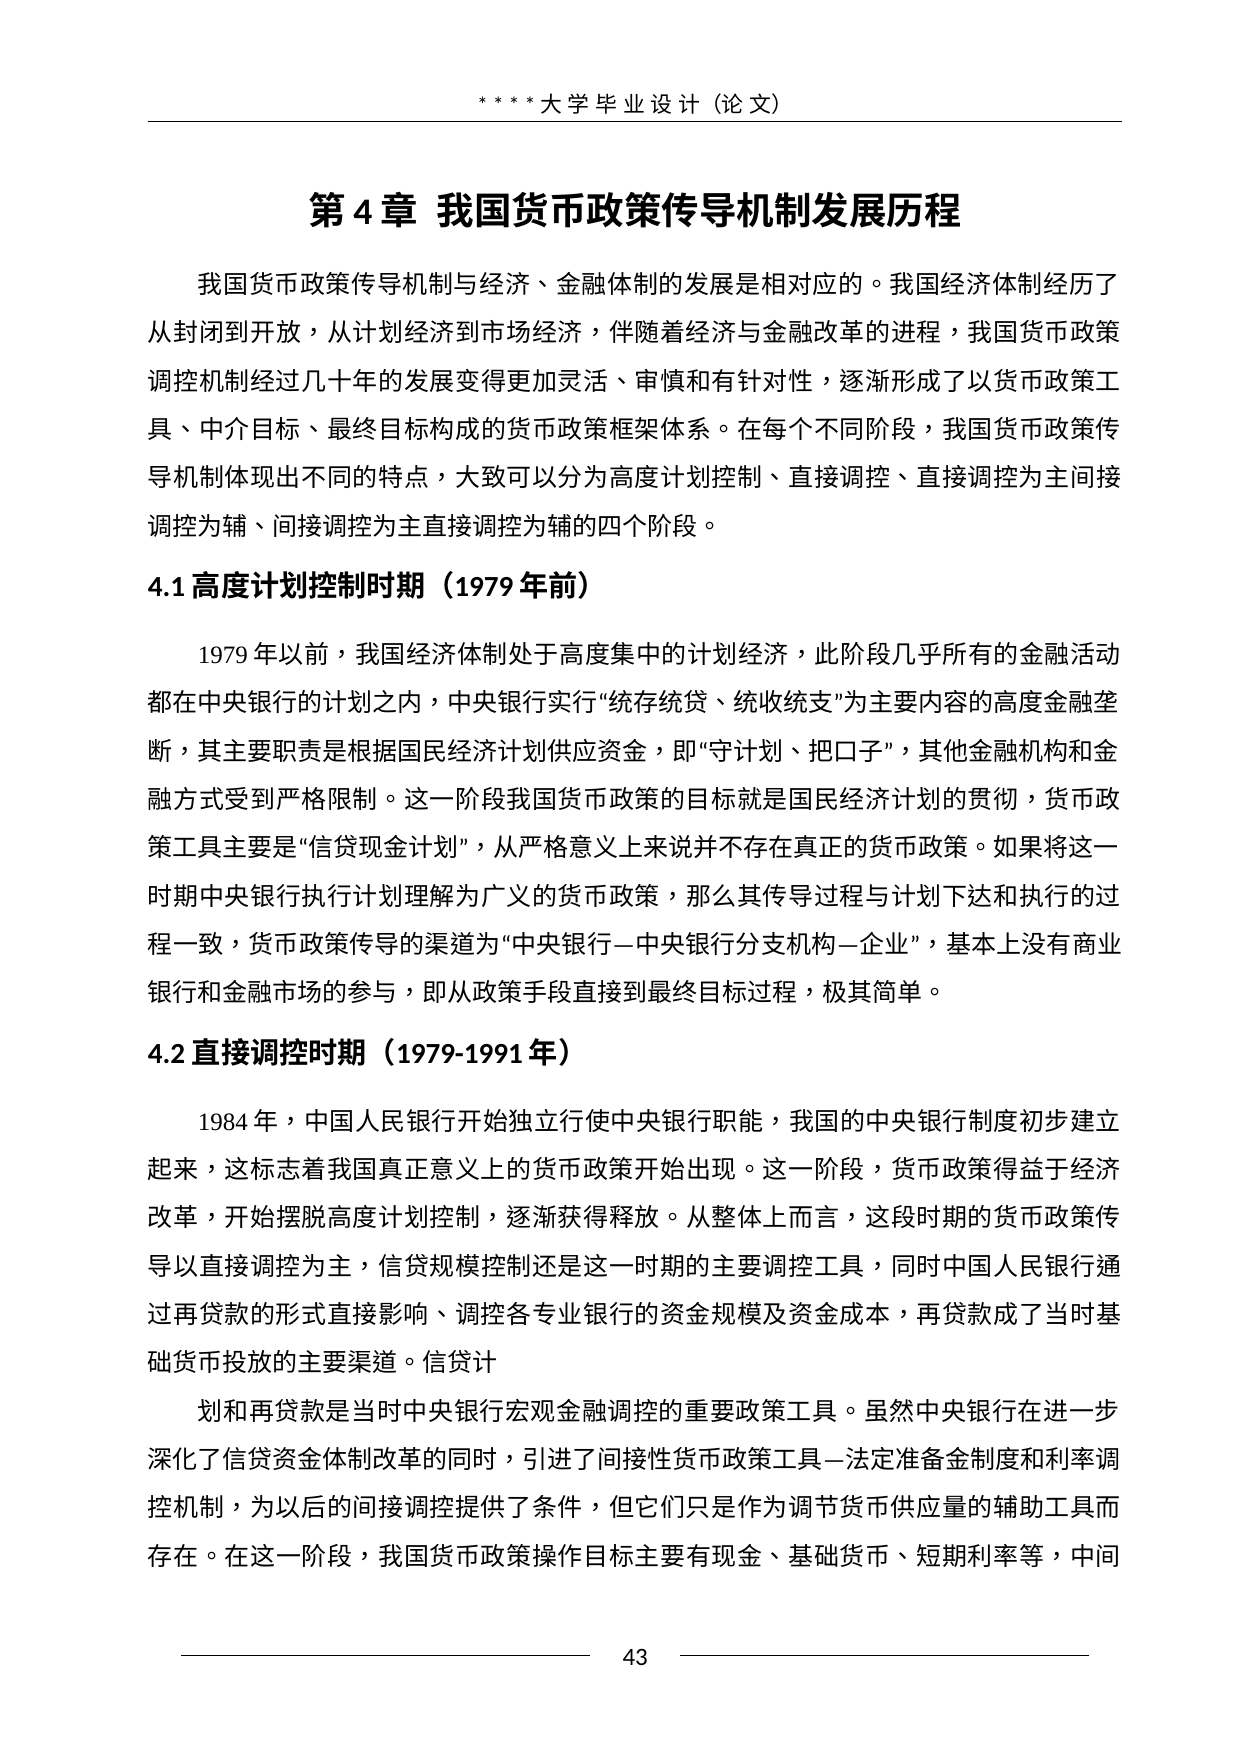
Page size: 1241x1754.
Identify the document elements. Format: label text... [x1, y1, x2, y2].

subtitle 4.1 高度计划控制时期（1979年前） [148, 565, 1122, 605]
text 我国货币政策传导机制与经济、金融体制的发展是相对应的。我国经济体制经历了从封闭到开放，从计划经济到市场经济，伴随着经济与金融改革的进程，我国货币政策调控机制经过几十年的发展变得更加灵活、审慎和有针对性，逐渐形成了以货币政策工具、中介目标、最终目标构成的货币政策框架体系。在每个不同阶段，我国货币政策传导机制体现出不同的特点，大致可以分为高度计划控制、直接调控、直接调控为主间接调控为辅、间接调控为主直接调控为辅的四个阶段。 [148, 251, 1122, 541]
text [148, 1378, 1122, 1571]
subtitle 4.2 直接调控时期（1979-1991年） [148, 1032, 1122, 1072]
text 1984年，中国人民银行开始独立行使中央银行职能，我国的中央银行制度初步建立起来，这标志着我国真正意义上的货币政策开始出现。这一阶段，货币政策得益于经济改革，开始摆脱高度计划控制，逐渐获得释放。从整体上而言，这段时期的货币政策传导以直接调控为主，信贷规模控制还是这一时期的主要调控工具，同时中国人民银行通过再贷款的形式直接影响、调控各专业银行的资金规模及资金成本，再贷款成了当时基础货币投放的主要渠道。信贷计 [148, 1088, 1122, 1378]
subtitle 第4章 我国货币政策传导机制发展历程 [148, 183, 1122, 235]
text 1979年以前，我国经济体制处于高度集中的计划经济，此阶段几乎所有的金融活动都在中央银行的计划之内，中央银行实行“统存统贷、统收统支”为主要内容的高度金融垄断，其主要职责是根据国民经济计划供应资金，即“守计划、把口子”，其他金融机构和金融方式受到严格限制。这一阶段我国货币政策的目标就是国民经济计划的贯彻，货币政策工具主要是“信贷现金计划”，从严格意义上来说并不存在真正的货币政策。如果将这一时期中央银行执行计划理解为广义的货币政策，那么其传导过程与计划下达和执行的过程一致，货币政策传导的渠道为“中央银行—中央银行分支机构—企业”，基本上没有商业银行和金融市场的参与，即从政策手段直接到最终目标过程，极其简单。 [148, 621, 1122, 1008]
